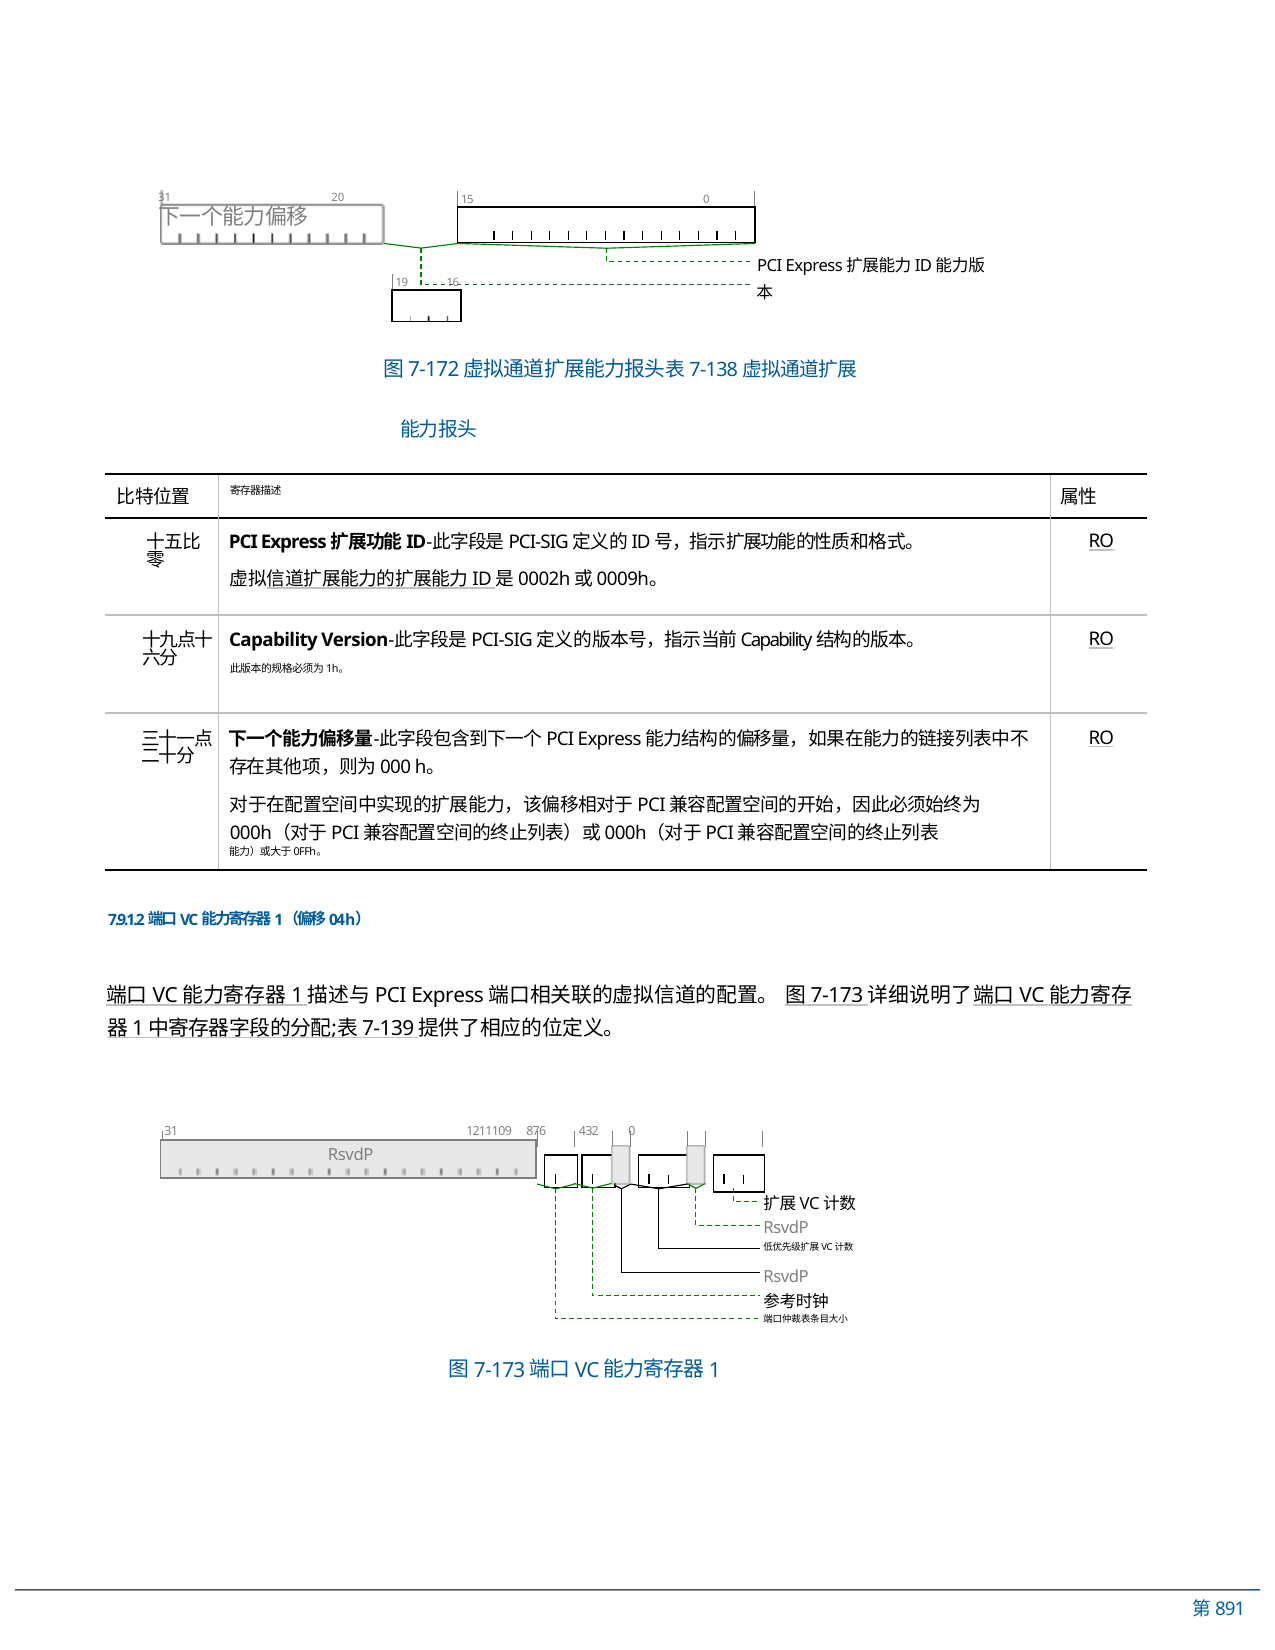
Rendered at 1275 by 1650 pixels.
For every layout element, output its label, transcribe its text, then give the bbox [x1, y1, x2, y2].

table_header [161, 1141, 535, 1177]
text RsvdP [763, 1220, 1273, 1237]
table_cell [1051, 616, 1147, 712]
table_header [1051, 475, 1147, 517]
text 图7-173端口VC能力寄存器1 [449, 1359, 1273, 1385]
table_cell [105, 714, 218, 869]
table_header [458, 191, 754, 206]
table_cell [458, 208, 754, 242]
text 图7-172虚拟通道扩展能力报头表7-138虚拟通道扩展能力报头 [383, 352, 871, 442]
text 端口仲裁表条目大小 [763, 1313, 1273, 1335]
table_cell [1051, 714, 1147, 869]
text 低优先级扩展VC计数 [763, 1241, 1273, 1263]
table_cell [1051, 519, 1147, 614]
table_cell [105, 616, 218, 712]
text 扩展VC计数 [763, 1192, 1273, 1214]
text 7.9.1.2端口VC能力寄存器1（偏移04h） [108, 909, 1273, 945]
picture [610, 1145, 632, 1185]
text PCI Express扩展能力ID能力版本 [756, 252, 1000, 303]
picture [14, 1589, 1261, 1593]
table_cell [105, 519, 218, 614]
text RsvdP [763, 1269, 1273, 1286]
picture [178, 1168, 518, 1176]
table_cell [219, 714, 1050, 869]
text 端口VC能力寄存器1描述与PCI Express端口相关联的虚拟信道的配置。 图7-173详细说明了端口VC能力寄存器1中寄存器字段的分配;表7-139提供了相应的位定义。 [106, 978, 1133, 1041]
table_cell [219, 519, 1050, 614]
picture [685, 1145, 707, 1185]
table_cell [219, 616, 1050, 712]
picture [160, 190, 385, 245]
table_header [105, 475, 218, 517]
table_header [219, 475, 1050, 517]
picture [410, 315, 449, 321]
text 参考时钟 [763, 1290, 1273, 1311]
